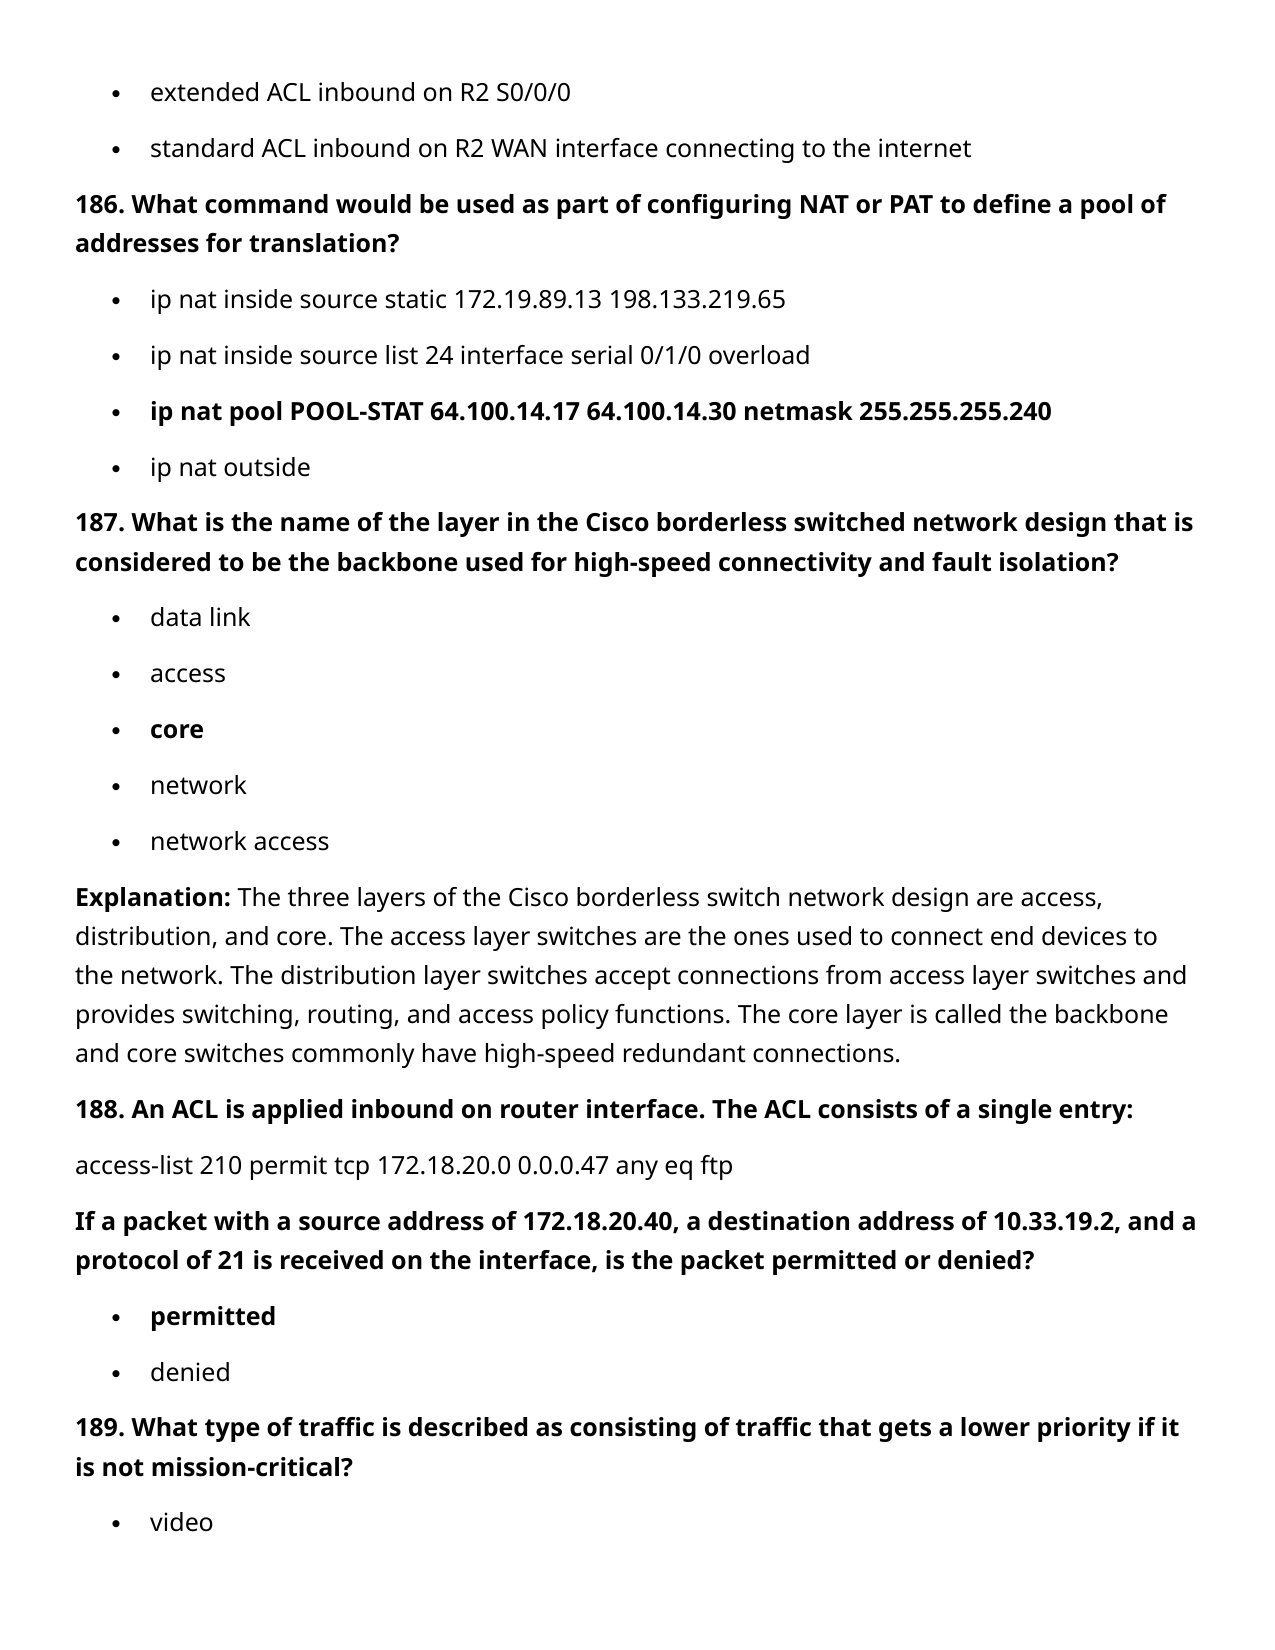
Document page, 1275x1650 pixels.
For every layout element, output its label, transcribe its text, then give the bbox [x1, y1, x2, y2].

list ip nat inside source list 24 interface serial 0/1/0 overload [112, 337, 1200, 372]
text Explanation: The three layers of the Cisco borderless switch network design are access, distribution, and core. The access layer switches are the ones used to connect end devices to the network. The distribution layer switches accept connections from access layer switches and provides switching, routing, and access policy functions. The core layer is called the backbone and core switches commonly have high-speed redundant connections. [75, 879, 1200, 1070]
list permitted [112, 1298, 1200, 1332]
list ip nat inside source static 172.19.89.13 198.133.219.65 [112, 282, 1200, 316]
text 186. What command would be used as part of configuring NAT or PAT to define a pool of addresses for translation? [75, 187, 1200, 260]
list data link [112, 600, 1200, 634]
list network access [112, 823, 1200, 857]
list denied [112, 1354, 1200, 1388]
text 187. What is the name of the layer in the Cisco borderless switched network design that is considered to be the backbone used for high-speed connectivity and fault isolation? [75, 505, 1200, 578]
text access-list 210 permit tcp 172.18.20.0 0.0.0.47 any eq ftp [75, 1147, 1200, 1182]
text If a packet with a source address of 172.18.20.40, a destination address of 10.33.19.2, and a protocol of 21 is received on the interface, is the packet permitted or denied? [75, 1203, 1200, 1277]
list core [112, 712, 1200, 746]
list video [112, 1505, 1200, 1539]
list standard ACL inbound on R2 WAN interface connecting to the internet [112, 131, 1200, 165]
text 188. An ACL is applied inbound on router interface. The ACL consists of a single entry: [75, 1092, 1200, 1126]
text 189. What type of traffic is described as consisting of traffic that gets a lower priority if it is not mission-critical? [75, 1410, 1200, 1483]
list network [112, 767, 1200, 802]
list ip nat outside [112, 449, 1200, 483]
list extended ACL inbound on R2 S0/0/0 [112, 75, 1200, 109]
list access [112, 656, 1200, 690]
list ip nat pool POOL-STAT 64.100.14.17 64.100.14.30 netmask 255.255.255.240 [112, 393, 1200, 427]
